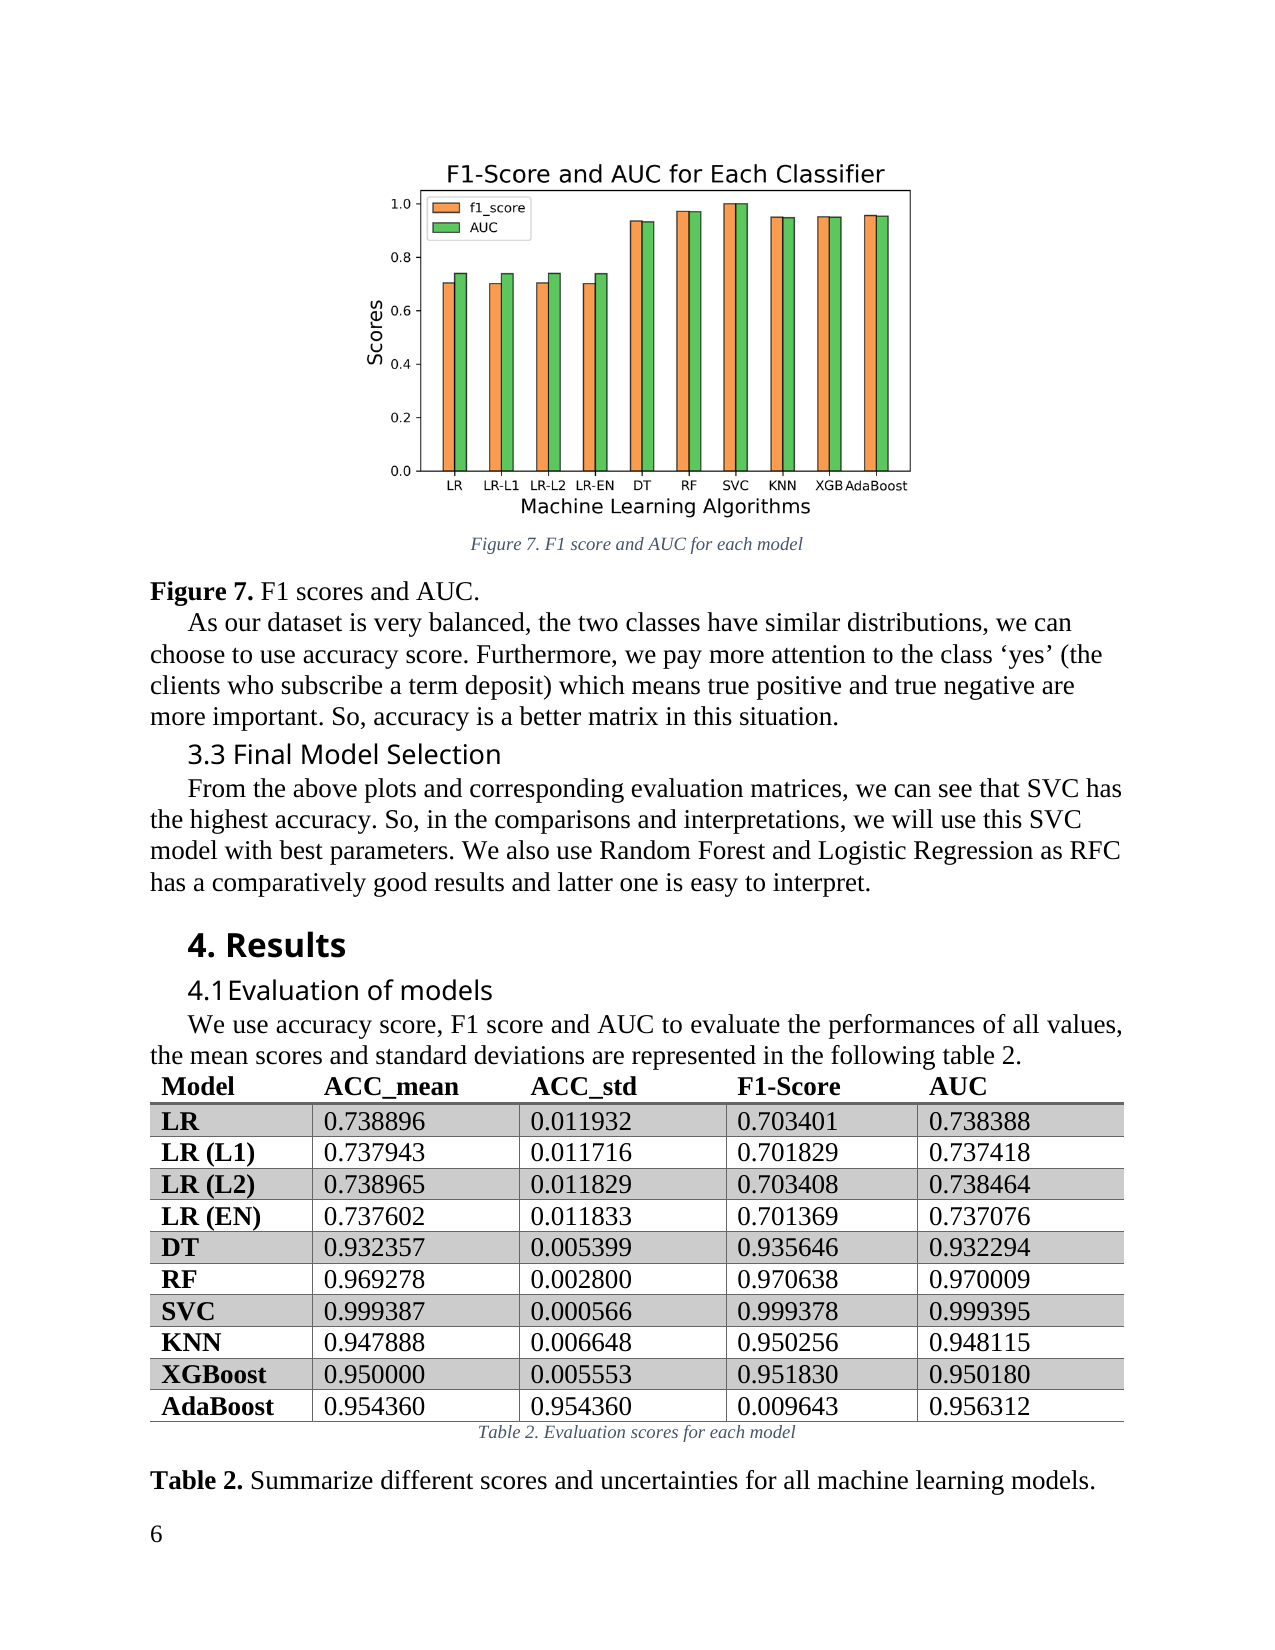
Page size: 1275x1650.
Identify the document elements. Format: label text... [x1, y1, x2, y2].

table_cell 0.932357 [313, 1232, 519, 1263]
table_cell SVC [150, 1295, 312, 1326]
table_cell DT [150, 1232, 312, 1263]
table_cell 0.009643 [727, 1390, 917, 1421]
table_cell 0.954360 [313, 1390, 519, 1421]
table_header AUC [918, 1071, 1124, 1102]
table_cell 0.956312 [918, 1390, 1124, 1421]
table_cell 0.002800 [520, 1264, 726, 1294]
table_header Model [150, 1071, 312, 1102]
table_cell RF [150, 1264, 312, 1294]
table_cell 0.000566 [520, 1295, 726, 1326]
table_cell 0.738464 [918, 1169, 1124, 1199]
table_cell 0.950256 [727, 1327, 917, 1358]
text Figure 7. F1 scores and AUC. [150, 575, 1125, 607]
table_cell 0.999387 [313, 1295, 519, 1326]
table_cell 0.950000 [313, 1359, 519, 1389]
table_cell 0.999395 [918, 1295, 1124, 1326]
picture [350, 150, 925, 533]
table_cell 0.947888 [313, 1327, 519, 1358]
table_cell 0.011932 [520, 1105, 726, 1136]
table_cell 0.951830 [727, 1359, 917, 1389]
table_header F1-Score [726, 1071, 918, 1102]
table_cell 0.011833 [520, 1200, 726, 1231]
text We use accuracy score, F1 score and AUC to evaluate the performances of all values, the mean scores and standard deviations are represented in the following table 2. [150, 1008, 1125, 1071]
table_cell 0.999378 [727, 1295, 917, 1326]
table_header ACC_mean [313, 1071, 519, 1102]
subtitle 3.3 Final Model Selection [150, 735, 1125, 772]
table_cell 0.006648 [520, 1327, 726, 1358]
table_cell 0.935646 [727, 1232, 917, 1263]
table_cell LR (L1) [150, 1137, 312, 1168]
table_cell 0.011716 [520, 1137, 726, 1168]
table_cell AdaBoost [150, 1390, 312, 1421]
table_header ACC_std [519, 1071, 726, 1102]
table_cell 0.954360 [520, 1390, 726, 1421]
table_cell 0.932294 [918, 1232, 1124, 1263]
table_cell 0.970009 [918, 1264, 1124, 1294]
table_cell 0.738388 [918, 1105, 1124, 1136]
table_cell 0.948115 [918, 1327, 1124, 1358]
table_cell 0.738965 [313, 1169, 519, 1199]
table_cell 0.701369 [727, 1200, 917, 1231]
table_cell 0.011829 [520, 1169, 726, 1199]
table_cell 0.005553 [520, 1359, 726, 1389]
subtitle Evaluation of models [187, 971, 1125, 1008]
table_cell 0.737602 [313, 1200, 519, 1231]
table_cell 0.737076 [918, 1200, 1124, 1231]
table_cell LR [150, 1105, 312, 1136]
table_cell LR (EN) [150, 1200, 312, 1231]
table_cell XGBoost [150, 1359, 312, 1389]
text From the above plots and corresponding evaluation matrices, we can see that SVC has the highest accuracy. So, in the comparisons and interpretations, we will use this SVC model with best parameters. We also use Random Forest and Logistic Regression as RFC has a comparatively good results and latter one is easy to interpret. [150, 772, 1125, 897]
subtitle Results [187, 922, 1125, 967]
table_cell 0.969278 [313, 1264, 519, 1294]
table_cell 0.737418 [918, 1137, 1124, 1168]
text Figure 7. F1 score and AUC for each model [150, 533, 1125, 554]
table_cell 0.701829 [727, 1137, 917, 1168]
table_cell 0.737943 [313, 1137, 519, 1168]
table_cell 0.738896 [313, 1105, 519, 1136]
table_cell LR (L2) [150, 1169, 312, 1199]
table_cell 0.703401 [727, 1105, 917, 1136]
text Table 2. Summarize different scores and uncertainties for all machine learning models. [150, 1464, 1125, 1495]
text As our dataset is very balanced, the two classes have similar distributions, we can choose to use accuracy score. Furthermore, we pay more attention to the class ‘yes’ (the clients who subscribe a term deposit) which means true positive and true negative are more important. So, accuracy is a better matrix in this situation. [150, 607, 1125, 731]
table_cell 0.950180 [918, 1359, 1124, 1389]
table_cell 0.970638 [727, 1264, 917, 1294]
text Table 2. Evaluation scores for each model [150, 1421, 1125, 1443]
table_cell 0.703408 [727, 1169, 917, 1199]
table_cell KNN [150, 1327, 312, 1358]
table_cell 0.005399 [520, 1232, 726, 1263]
